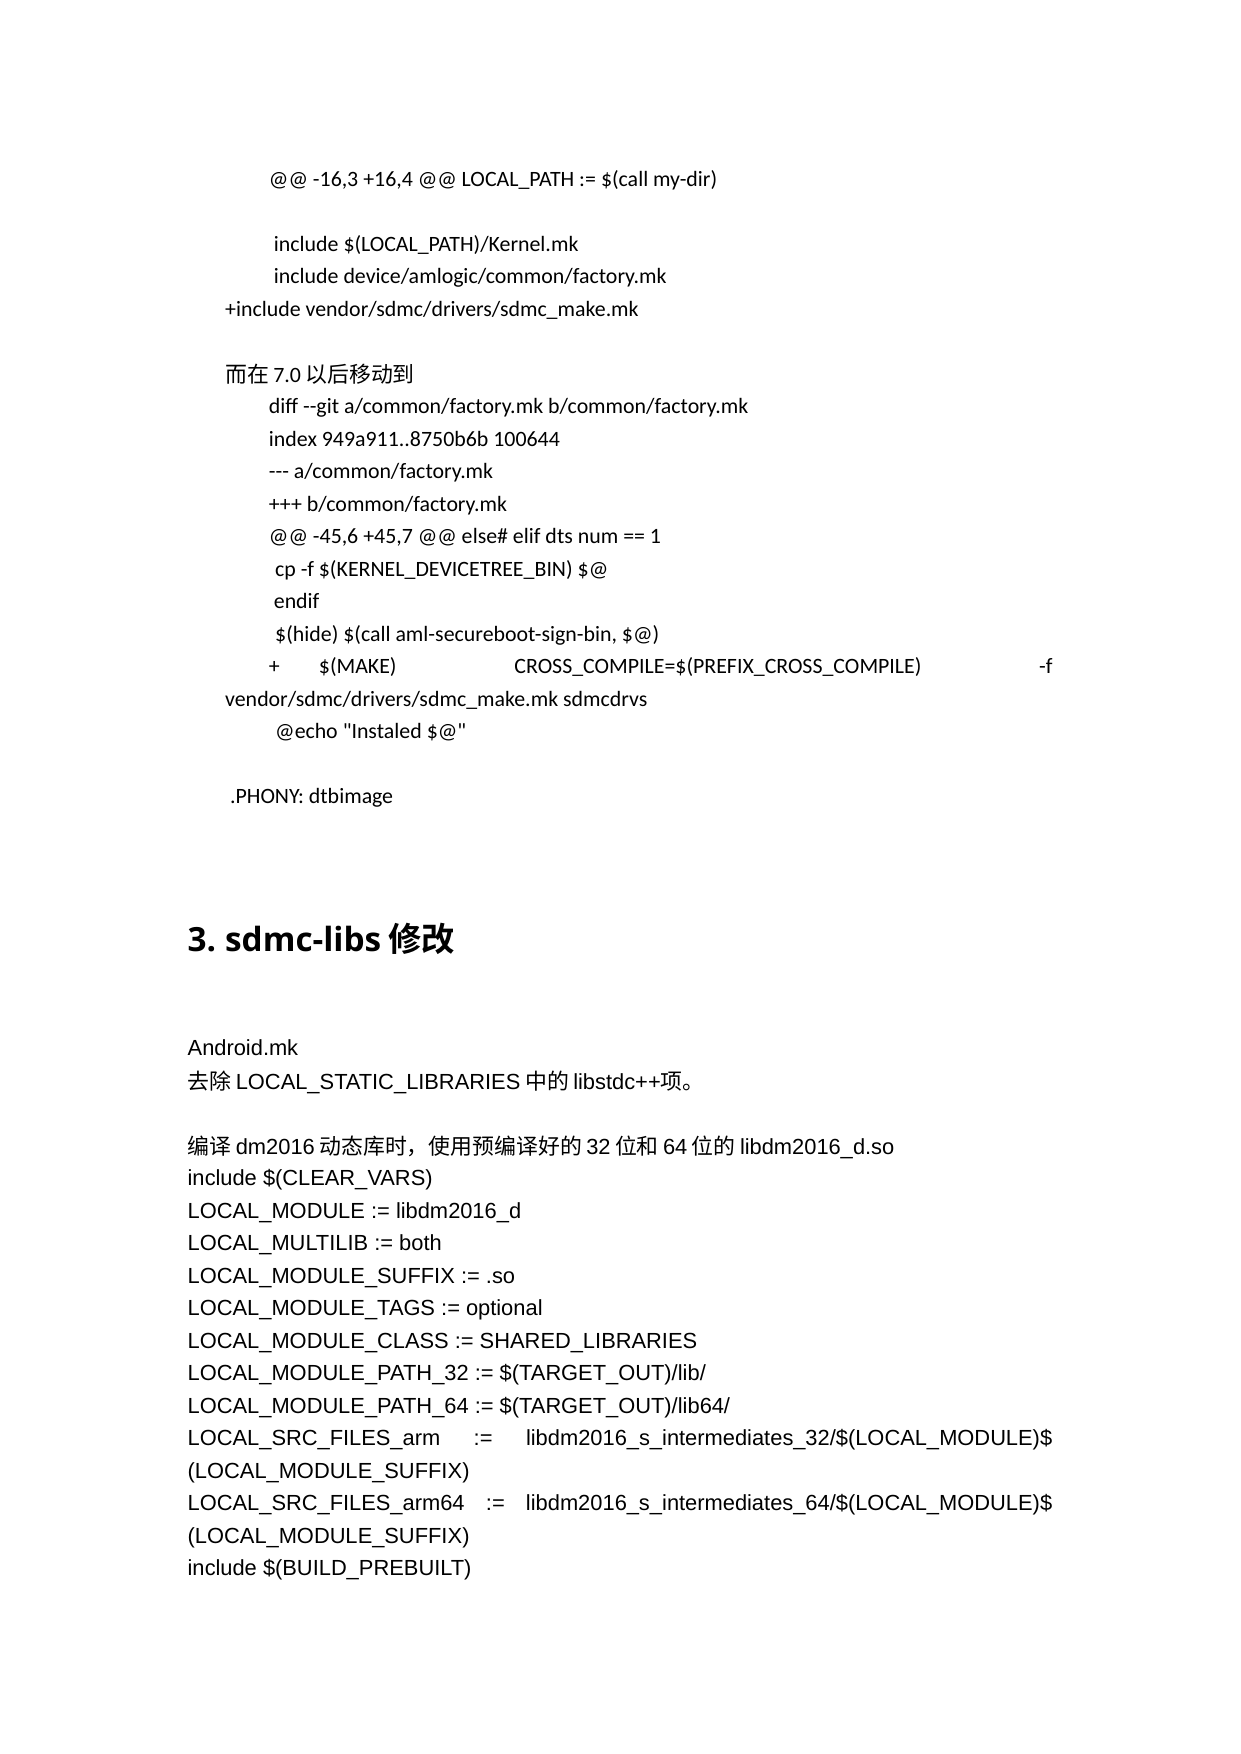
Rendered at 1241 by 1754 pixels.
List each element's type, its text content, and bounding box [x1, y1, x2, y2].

list .PHONY: dtbimage [225, 779, 1053, 812]
list @@ -16,3 +16,4 @@ LOCAL_PATH := $(call my-dir) [225, 162, 1053, 194]
subtitle sdmc-libs修改 [187, 904, 1053, 969]
text 去除LOCAL_STATIC_LIBRARIES中的libstdc++项。 [187, 1064, 1053, 1096]
text include $(CLEAR_VARS) [187, 1161, 1053, 1194]
list cp -f $(KERNEL_DEVICETREE_BIN) $@ [225, 552, 1053, 584]
list +include vendor/sdmc/drivers/sdmc_make.mk [225, 292, 1053, 324]
list @echo "Instaled $@" [225, 714, 1053, 747]
text LOCAL_MULTILIB := both [187, 1226, 1053, 1259]
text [187, 1551, 1053, 1584]
list + $(MAKE) CROSS_COMPILE=$(PREFIX_CROSS_COMPILE) -f vendor/sdmc/drivers/sdmc_make.mk sdmcdrvs [225, 649, 1053, 714]
list --- a/common/factory.mk [225, 454, 1053, 487]
text LOCAL_MODULE_TAGS := optional [187, 1291, 1053, 1324]
list diff --git a/common/factory.mk b/common/factory.mk [225, 389, 1053, 422]
list $(hide) $(call aml-secureboot-sign-bin, $@) [225, 617, 1053, 649]
list @@ -45,6 +45,7 @@ else# elif dts num == 1 [225, 519, 1053, 552]
text LOCAL_MODULE_CLASS := SHARED_LIBRARIES [187, 1324, 1053, 1356]
text LOCAL_MODULE_SUFFIX := .so [187, 1259, 1053, 1291]
text LOCAL_MODULE_PATH_32 := $(TARGET_OUT)/lib/ [187, 1356, 1053, 1389]
text LOCAL_SRC_FILES_arm64 := libdm2016_s_intermediates_64/$(LOCAL_MODULE)$(LOCAL_MODULE_SUFFIX) [187, 1486, 1053, 1551]
text LOCAL_SRC_FILES_arm := libdm2016_s_intermediates_32/$(LOCAL_MODULE)$(LOCAL_MODULE_SUFFIX) [187, 1421, 1053, 1486]
list include $(LOCAL_PATH)/Kernel.mk [225, 227, 1053, 259]
text Android.mk [187, 1031, 1053, 1064]
list endif [225, 584, 1053, 617]
list index 949a911..8750b6b 100644 [225, 422, 1053, 454]
text LOCAL_MODULE := libdm2016_d [187, 1194, 1053, 1226]
text 编译dm2016动态库时，使用预编译好的32位和64位的libdm2016_d.so [187, 1129, 1053, 1161]
list include device/amlogic/common/factory.mk [225, 259, 1053, 292]
list 而在7.0以后移动到 [225, 357, 1053, 389]
list +++ b/common/factory.mk [225, 487, 1053, 519]
text LOCAL_MODULE_PATH_64 := $(TARGET_OUT)/lib64/ [187, 1389, 1053, 1421]
